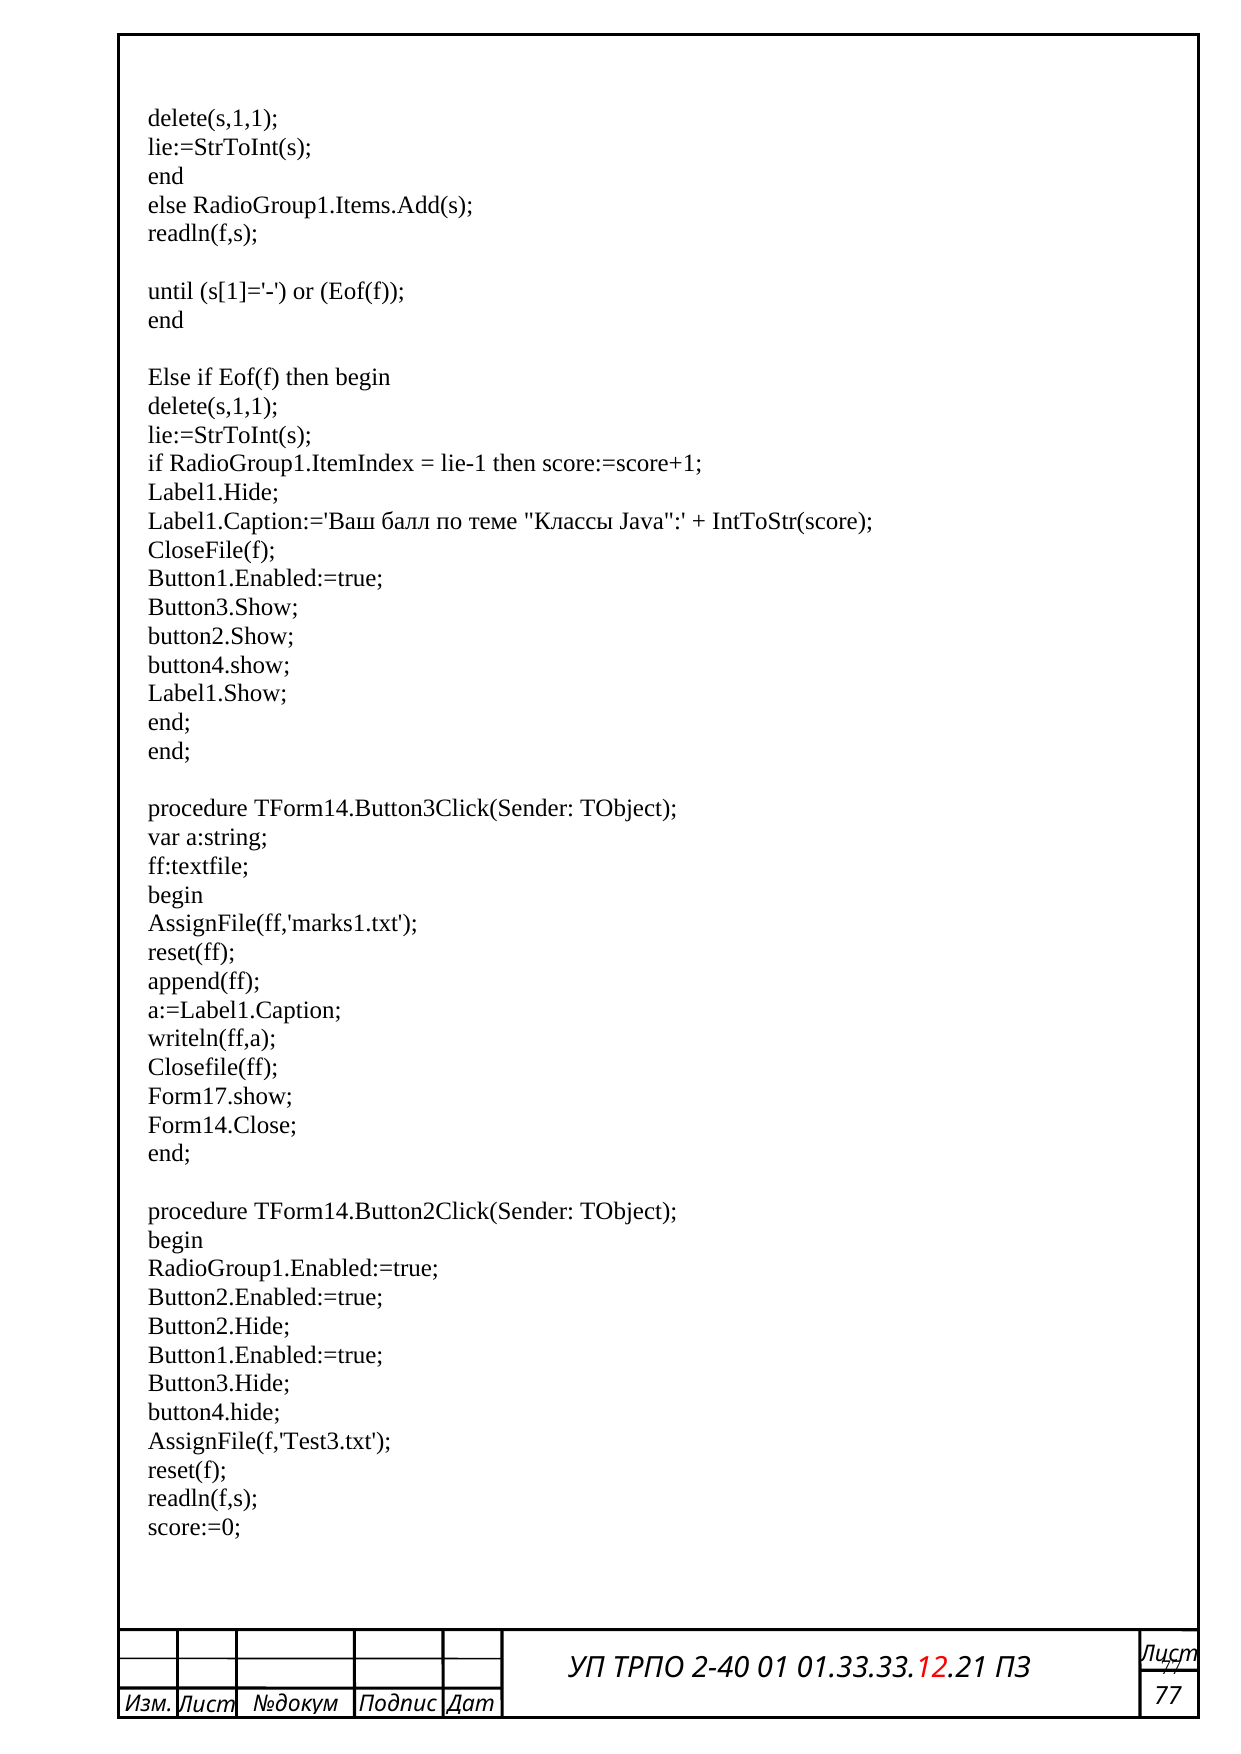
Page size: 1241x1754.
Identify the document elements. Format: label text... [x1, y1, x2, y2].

text end; [148, 736, 1181, 765]
text Form17.show; [148, 1081, 1181, 1110]
text button4.show; [148, 650, 1181, 678]
text var a:string; [148, 822, 1181, 851]
text AssignFile(ff,'marks1.txt'); [148, 908, 1181, 937]
text procedure TForm14.Button3Click(Sender: TObject); [148, 793, 1181, 822]
text Label1.Caption:='Ваш балл по теме "Классы Java":' + IntToStr(score); [148, 506, 1181, 535]
text writeln(ff,a); [148, 1023, 1181, 1052]
text begin [148, 1225, 1181, 1253]
text begin [148, 880, 1181, 908]
text append(ff); [148, 966, 1181, 995]
text lie:=StrToInt(s); [148, 132, 1181, 161]
text Else if Eof(f) then begin [148, 362, 1181, 391]
text Label1.Show; [148, 678, 1181, 707]
text score:=0; [148, 1512, 1181, 1541]
text Button3.Hide; [148, 1368, 1181, 1397]
text end [148, 305, 1181, 333]
text until (s[1]='-') or (Eof(f)); [148, 276, 1181, 305]
text Button2.Hide; [148, 1311, 1181, 1340]
text end; [148, 1138, 1181, 1167]
text delete(s,1,1); [148, 391, 1181, 420]
text Button1.Enabled:=true; [148, 1340, 1181, 1368]
text else RadioGroup1.Items.Add(s); [148, 190, 1181, 218]
text Button2.Enabled:=true; [148, 1282, 1181, 1311]
text reset(f); [148, 1455, 1181, 1483]
text RadioGroup1.Enabled:=true; [148, 1253, 1181, 1282]
text Label1.Hide; [148, 477, 1181, 506]
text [148, 448, 1181, 477]
text CloseFile(f); [148, 535, 1181, 563]
text delete(s,1,1); [148, 103, 1181, 132]
text Button3.Show; [148, 592, 1181, 621]
text Form14.Close; [148, 1110, 1181, 1138]
text readln(f,s); [148, 218, 1181, 247]
text procedure TForm14.Button2Click(Sender: TObject); [148, 1196, 1181, 1225]
text ff:textfile; [148, 851, 1181, 880]
text lie:=StrToInt(s); [148, 420, 1181, 448]
text button4.hide; [148, 1397, 1181, 1426]
text Closefile(ff); [148, 1052, 1181, 1081]
text reset(ff); [148, 937, 1181, 966]
text end; [148, 707, 1181, 736]
text button2.Show; [148, 621, 1181, 650]
text a:=Label1.Caption; [148, 995, 1181, 1023]
text AssignFile(f,'Test3.txt'); [148, 1426, 1181, 1455]
text Button1.Enabled:=true; [148, 563, 1181, 592]
text end [148, 161, 1181, 190]
text readln(f,s); [148, 1483, 1181, 1512]
